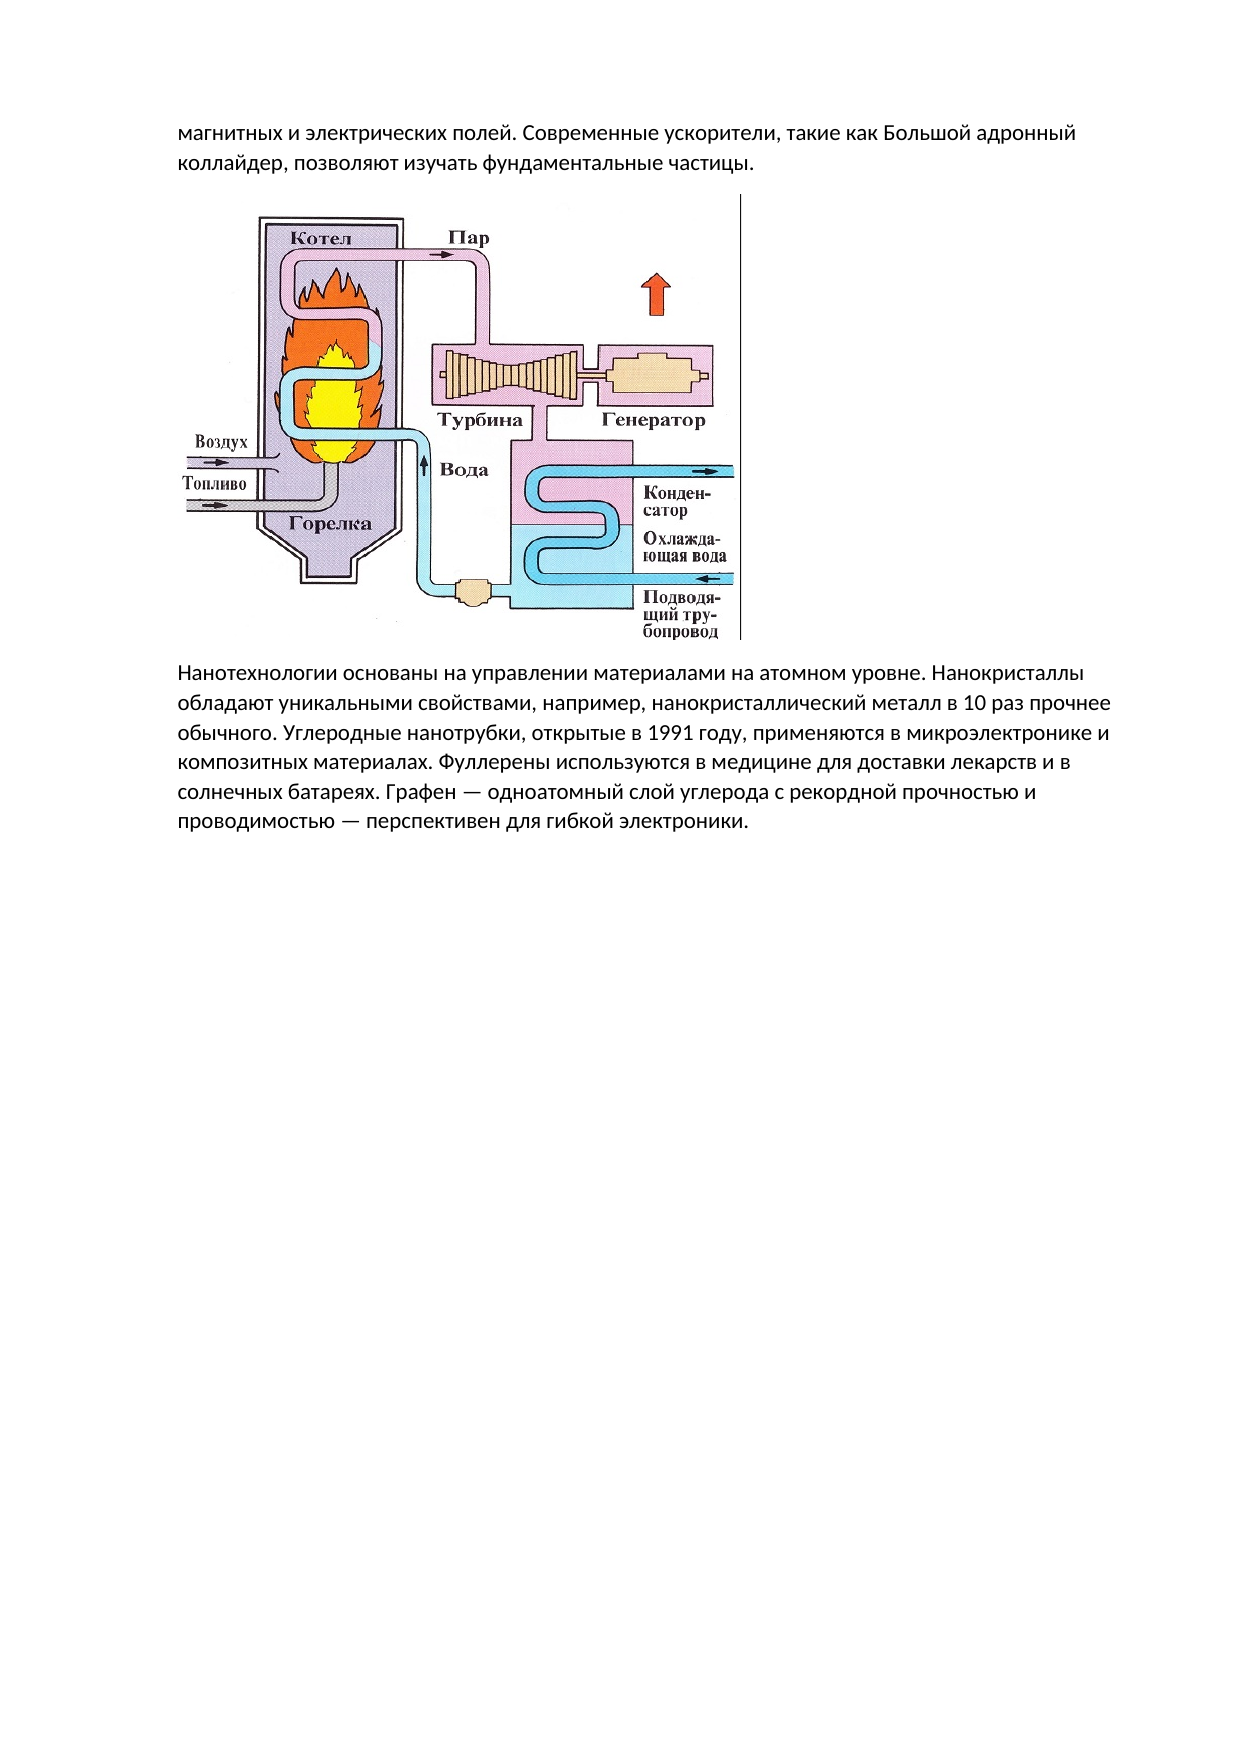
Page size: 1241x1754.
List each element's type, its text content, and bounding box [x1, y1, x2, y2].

text Нанотехнологии основаны на управлении материалами на атомном уровне. Нанокристаллы обладают уникальными свойствами, например, нанокристаллический металл в 10 раз прочнее обычного. Углеродные нанотрубки, открытые в 1991 году, применяются в микроэлектронике и композитных материалах. Фуллерены используются в медицине для доставки лекарств и в солнечных батареях. Графен — одноатомный слой углерода с рекордной прочностью и проводимостью — перспективен для гибкой электроники. [177, 658, 1152, 835]
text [177, 118, 1152, 176]
picture [177, 194, 742, 640]
